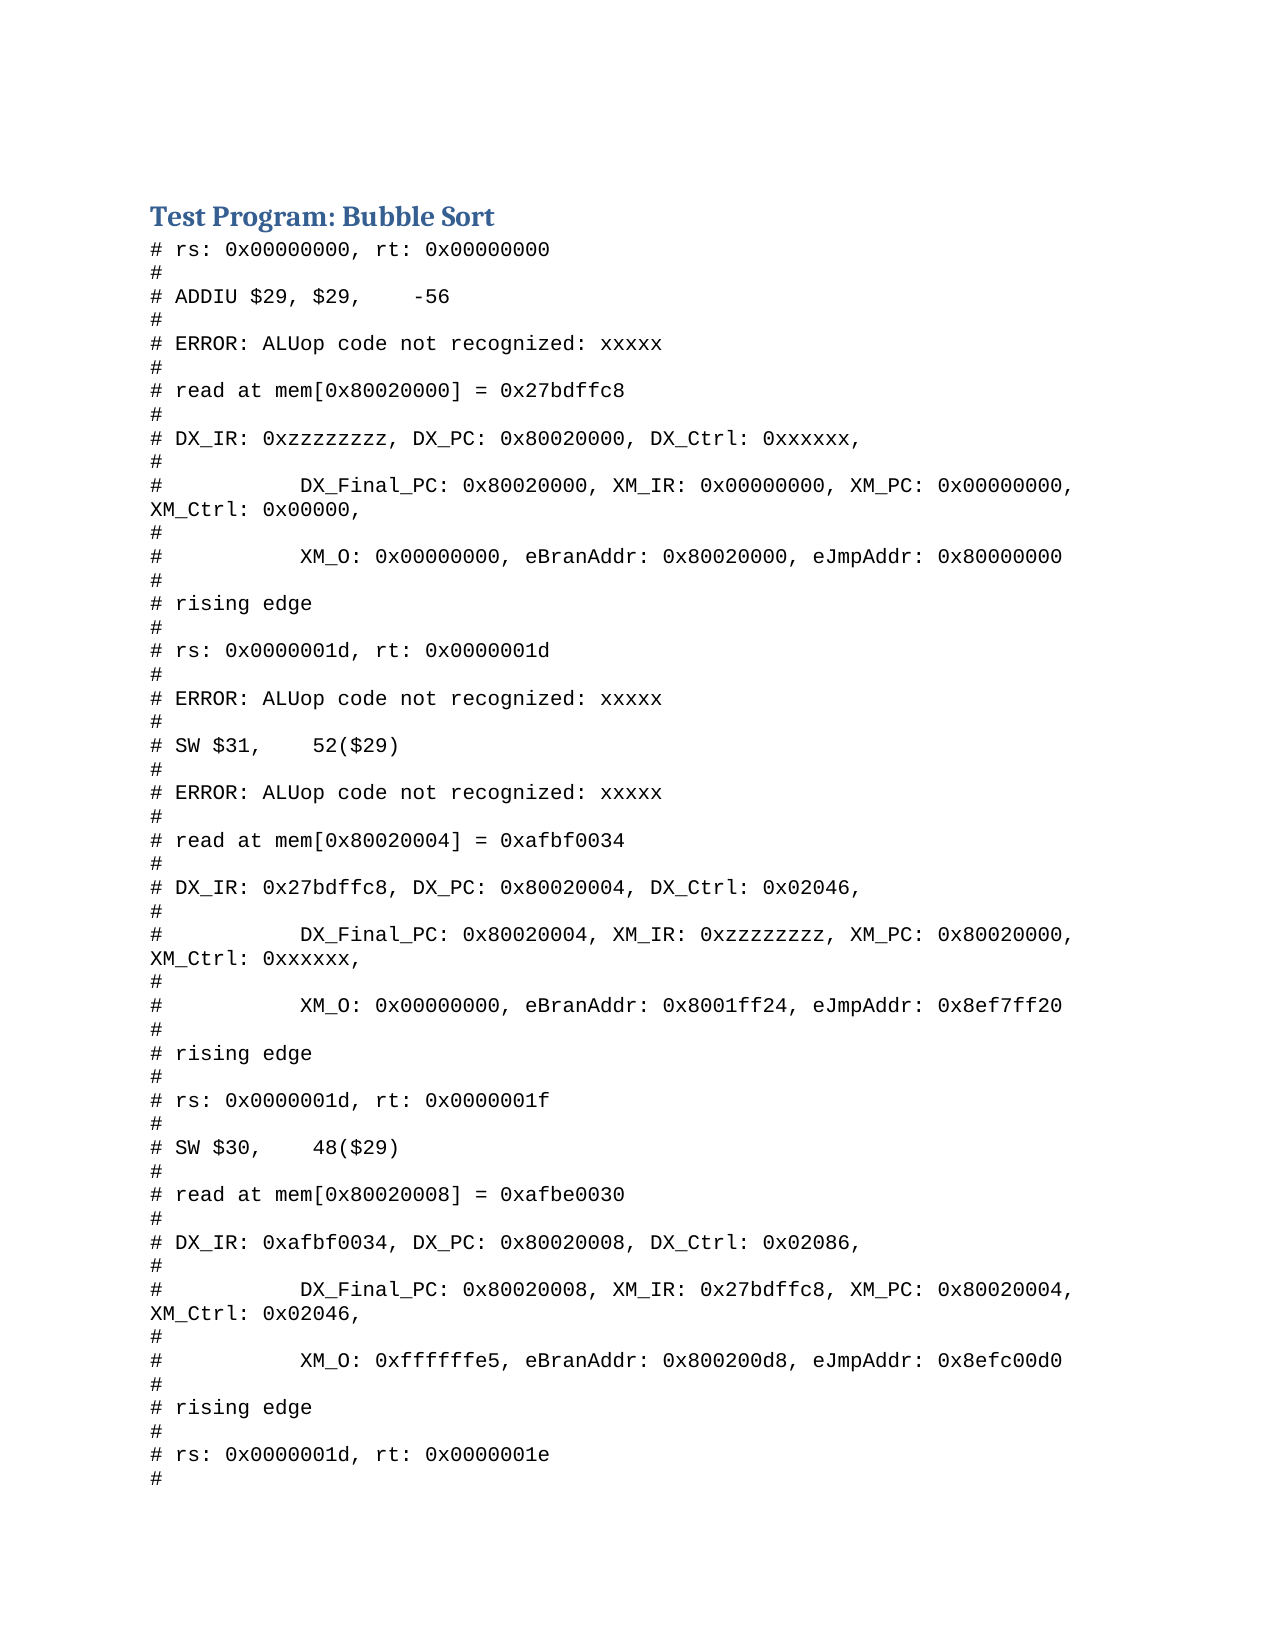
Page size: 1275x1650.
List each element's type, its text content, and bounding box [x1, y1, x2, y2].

text # [150, 1113, 1125, 1137]
text # DX_Final_PC: 0x80020000, XM_IR: 0x00000000, XM_PC: 0x00000000, XM_Ctrl: 0x00000, [150, 475, 1125, 522]
text # [150, 664, 1125, 688]
text # DX_Final_PC: 0x80020004, XM_IR: 0xzzzzzzzz, XM_PC: 0x80020000, XM_Ctrl: 0xxxxxx, [150, 924, 1125, 972]
text # [150, 972, 1125, 995]
text # ERROR: ALUop code not recognized: xxxxx [150, 688, 1125, 711]
text # DX_IR: 0x27bdffc8, DX_PC: 0x80020004, DX_Ctrl: 0x02046, [150, 877, 1125, 901]
text # [150, 806, 1125, 830]
text # DX_IR: 0xafbf0034, DX_PC: 0x80020008, DX_Ctrl: 0x02086, [150, 1232, 1125, 1255]
text # [150, 1019, 1125, 1042]
text # [150, 853, 1125, 877]
text # [150, 1208, 1125, 1232]
text # [150, 522, 1125, 546]
text # [150, 901, 1125, 924]
text # ERROR: ALUop code not recognized: xxxxx [150, 333, 1125, 357]
text # rising edge [150, 1042, 1125, 1066]
text # [150, 1468, 1125, 1492]
text # DX_Final_PC: 0x80020008, XM_IR: 0x27bdffc8, XM_PC: 0x80020004, XM_Ctrl: 0x02046, [150, 1279, 1125, 1326]
text # [150, 569, 1125, 593]
text # XM_O: 0x00000000, eBranAddr: 0x80020000, eJmpAddr: 0x80000000 [150, 546, 1125, 569]
text # rs: 0x0000001d, rt: 0x0000001e [150, 1444, 1125, 1468]
text # [150, 1066, 1125, 1090]
text # ERROR: ALUop code not recognized: xxxxx [150, 782, 1125, 806]
text # rising edge [150, 1397, 1125, 1421]
text # [150, 404, 1125, 428]
text # XM_O: 0x00000000, eBranAddr: 0x8001ff24, eJmpAddr: 0x8ef7ff20 [150, 995, 1125, 1019]
text # [150, 617, 1125, 641]
text # XM_O: 0xffffffe5, eBranAddr: 0x800200d8, eJmpAddr: 0x8efc00d0 [150, 1350, 1125, 1373]
text # read at mem[0x80020008] = 0xafbe0030 [150, 1184, 1125, 1208]
text # rising edge [150, 593, 1125, 617]
text # SW $31, 52($29) [150, 735, 1125, 759]
text # [150, 711, 1125, 735]
text # ADDIU $29, $29, -56 [150, 286, 1125, 309]
subtitle Test Program: Bubble Sort [150, 200, 1125, 233]
text # rs: 0x00000000, rt: 0x00000000 [150, 238, 1125, 262]
text # [150, 1421, 1125, 1444]
text # [150, 309, 1125, 333]
text # [150, 357, 1125, 380]
text # rs: 0x0000001d, rt: 0x0000001d [150, 641, 1125, 664]
text # [150, 262, 1125, 286]
text # [150, 1373, 1125, 1397]
text # [150, 759, 1125, 782]
text # [150, 1161, 1125, 1184]
text # read at mem[0x80020004] = 0xafbf0034 [150, 830, 1125, 853]
text # SW $30, 48($29) [150, 1137, 1125, 1161]
text # [150, 1326, 1125, 1350]
text # [150, 1255, 1125, 1279]
text # read at mem[0x80020000] = 0x27bdffc8 [150, 380, 1125, 404]
text # rs: 0x0000001d, rt: 0x0000001f [150, 1090, 1125, 1113]
text # [150, 451, 1125, 475]
text # DX_IR: 0xzzzzzzzz, DX_PC: 0x80020000, DX_Ctrl: 0xxxxxx, [150, 428, 1125, 451]
